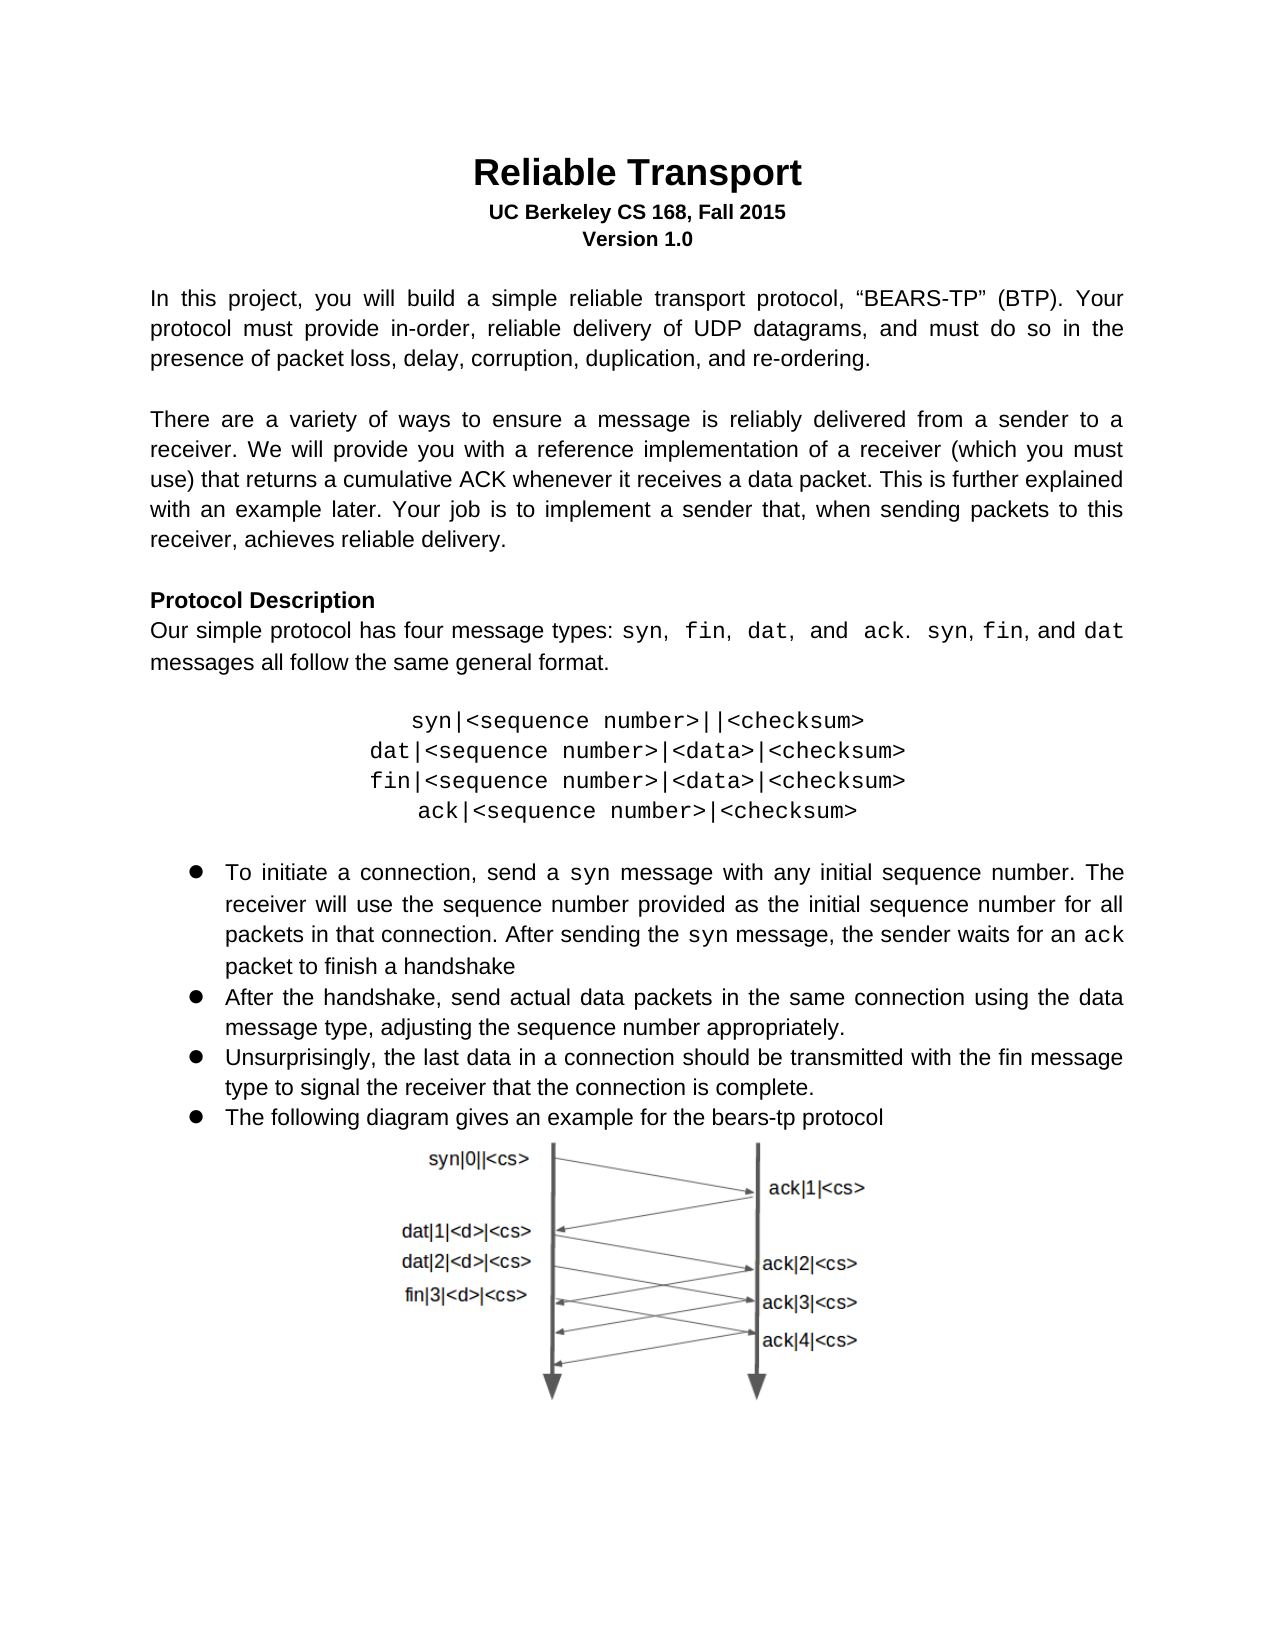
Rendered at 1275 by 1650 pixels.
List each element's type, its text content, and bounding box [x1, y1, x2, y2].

text syn|<sequence number>||<checksum> dat|<sequence number>|<data>|<checksum> [150, 710, 1125, 765]
text In this project, you will build a simple reliable transport protocol, “BEARS-TP” (BTP). Your protocol must provide in-order, reliable delivery of UDP datagrams, and must do so in the presence of packet loss, delay, corruption, duplication, and re-ordering. [150, 285, 1125, 372]
list To initiate a connection, send a syn message with any initial sequence number. The receiver will use the sequence number provided as the initial sequence number for all packets in that connection. After sending the syn message, the sender waits for an ack packet to finish a handshake [187, 859, 1125, 979]
text Our simple protocol has four message types: syn, fin, dat, and ack. syn, fin, and dat messages all follow the same general format. [150, 617, 1125, 676]
list Unsurprisingly, the last data in a connection should be transmitted with the fin message type to signal the receiver that the connection is complete. [187, 1044, 1125, 1100]
text fin|<sequence number>|<data>|<checksum> [150, 769, 1125, 795]
text ack|<sequence number>|<checksum> [150, 799, 1125, 825]
text UC Berkeley CS 168, Fall 2015 [150, 199, 1125, 223]
picture [390, 1134, 885, 1417]
text There are a variety of ways to ensure a message is reliably delivered from a sender to a receiver. We will provide you with a reference implementation of a receiver (which you must use) that returns a cumulative ACK whenever it receives a data packet. This is further explained with an example later. Your job is to implement a sender that, when sending packets to this receiver, achieves reliable delivery. [150, 406, 1125, 553]
list The following diagram gives an example for the bears-tp protocol [187, 1104, 1125, 1131]
list After the handshake, send actual data packets in the same connection using the data message type, adjusting the sequence number appropriately. [187, 983, 1125, 1040]
text Protocol Description [150, 587, 1125, 613]
text Version 1.0 [150, 227, 1125, 251]
text Reliable Transport [150, 150, 1125, 193]
